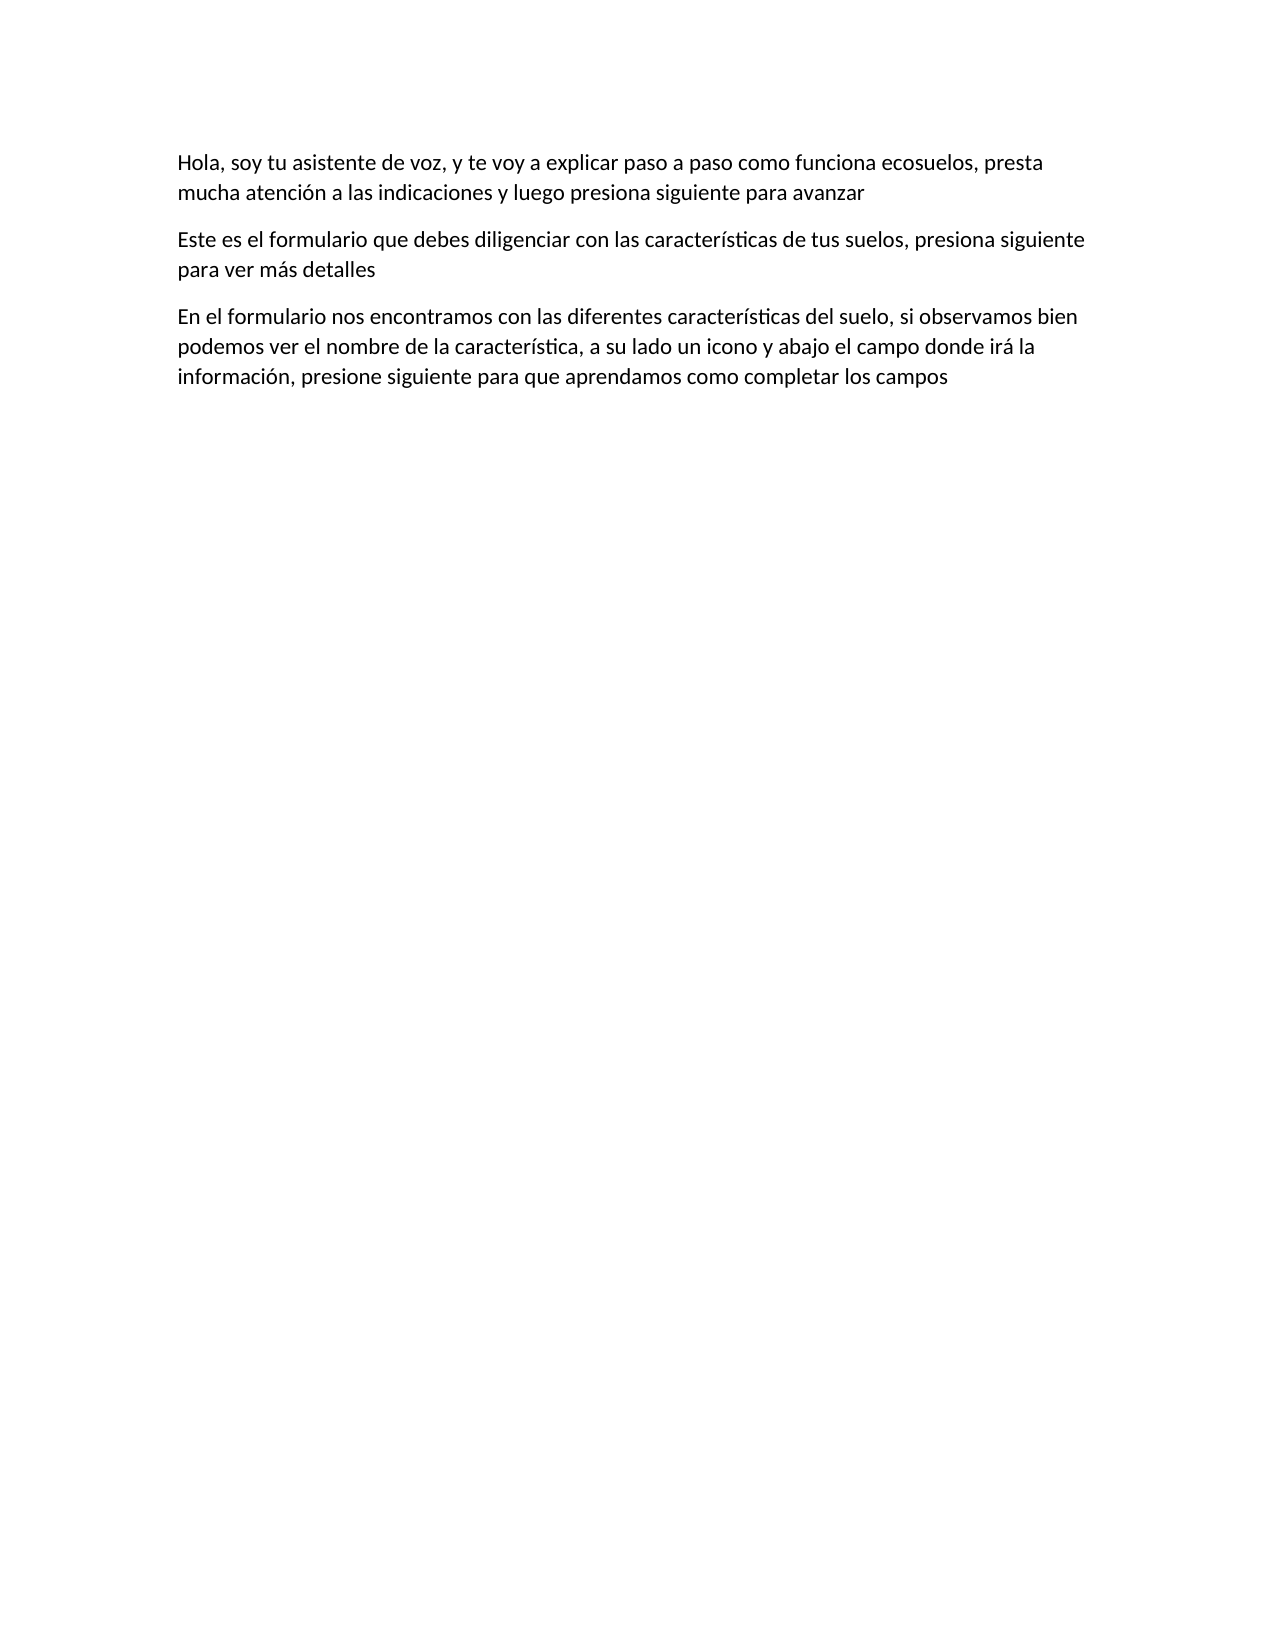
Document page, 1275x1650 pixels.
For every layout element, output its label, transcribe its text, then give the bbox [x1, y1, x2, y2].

text Hola, soy tu asistente de voz, y te voy a explicar paso a paso como funciona ecosuelos, presta mucha atención a las indicaciones y luego presiona siguiente para avanzar [177, 148, 1098, 206]
text Este es el formulario que debes diligenciar con las características de tus suelos, presiona siguiente para ver más detalles [177, 225, 1098, 283]
text En el formulario nos encontramos con las diferentes características del suelo, si observamos bien podemos ver el nombre de la característica, a su lado un icono y abajo el campo donde irá la información, presione siguiente para que aprendamos como completar los campos [177, 302, 1098, 390]
